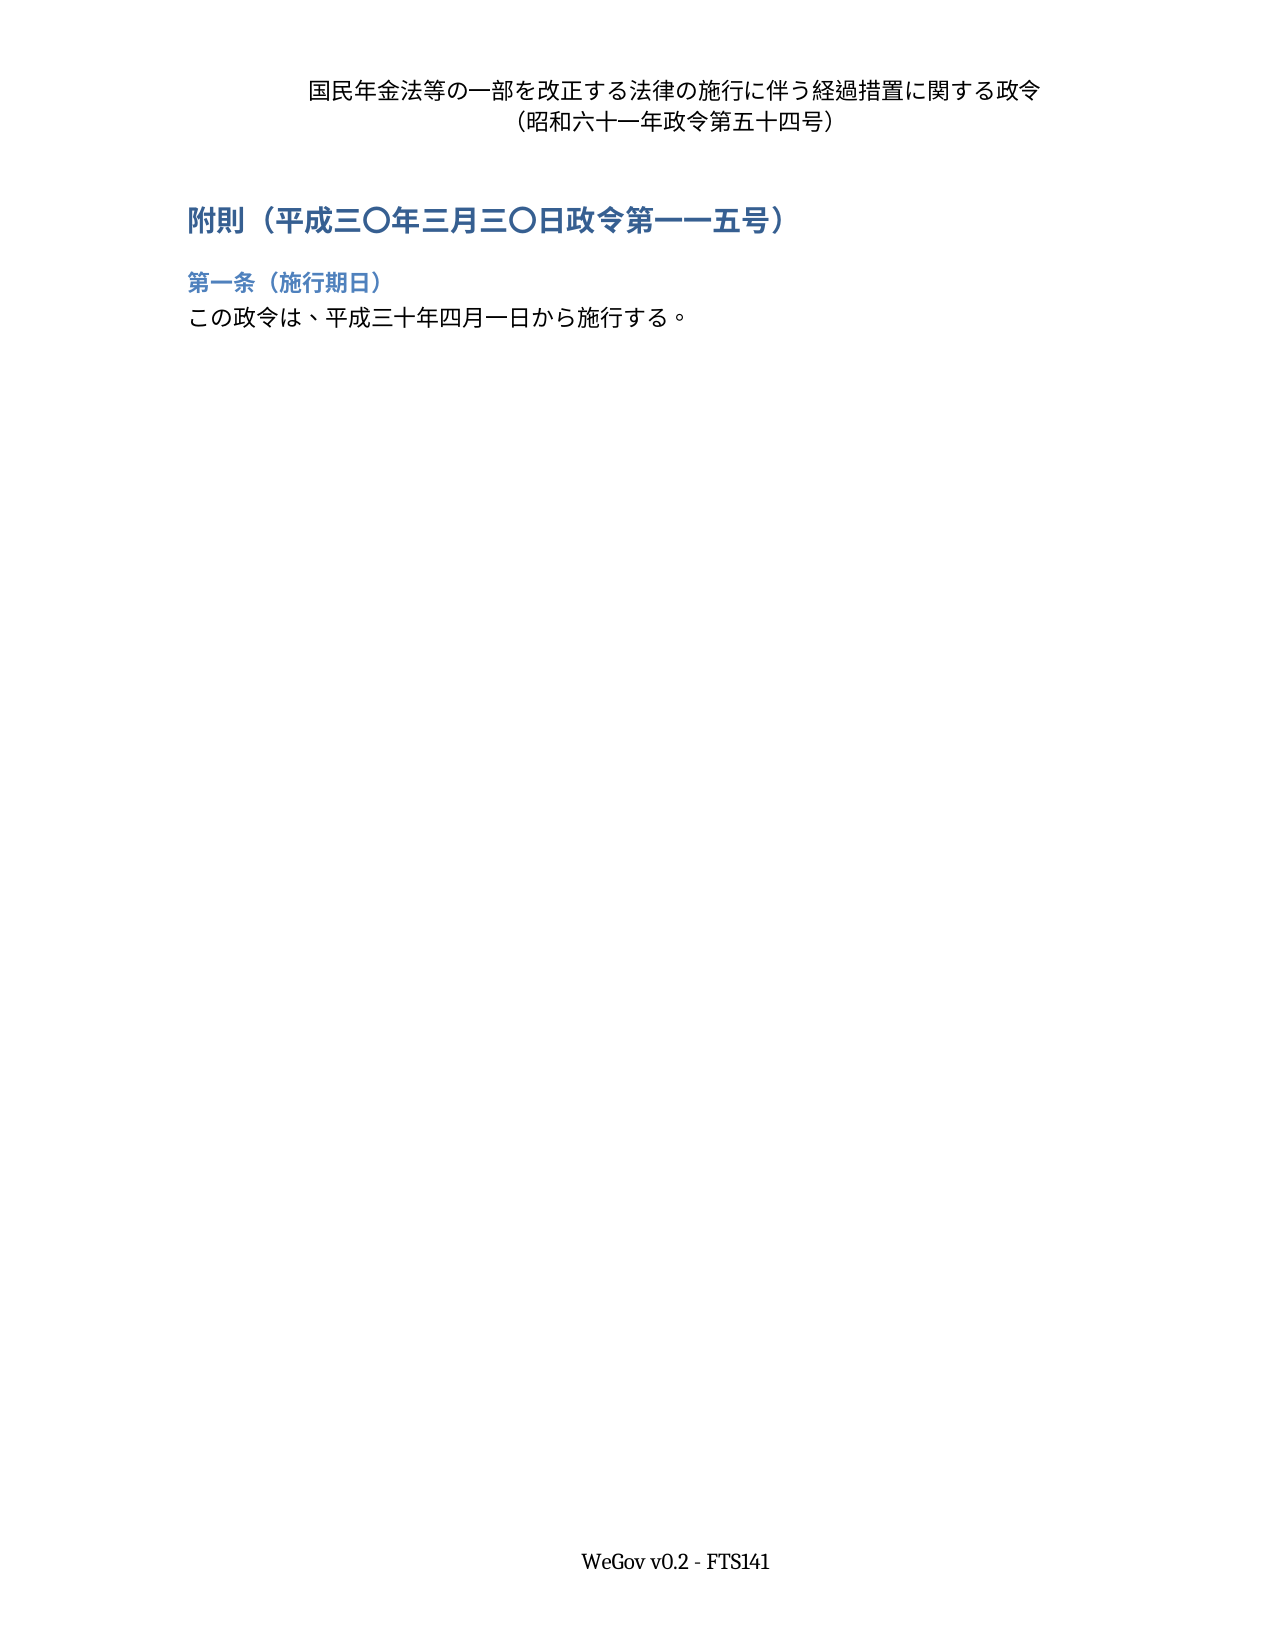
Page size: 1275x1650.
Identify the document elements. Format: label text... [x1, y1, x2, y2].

subtitle 附則（平成三〇年三月三〇日政令第一一五号） [187, 200, 1087, 240]
text この政令は、平成三十年四月一日から施行する。 [187, 302, 1087, 334]
subtitle 第一条（施行期日） [187, 266, 1087, 298]
